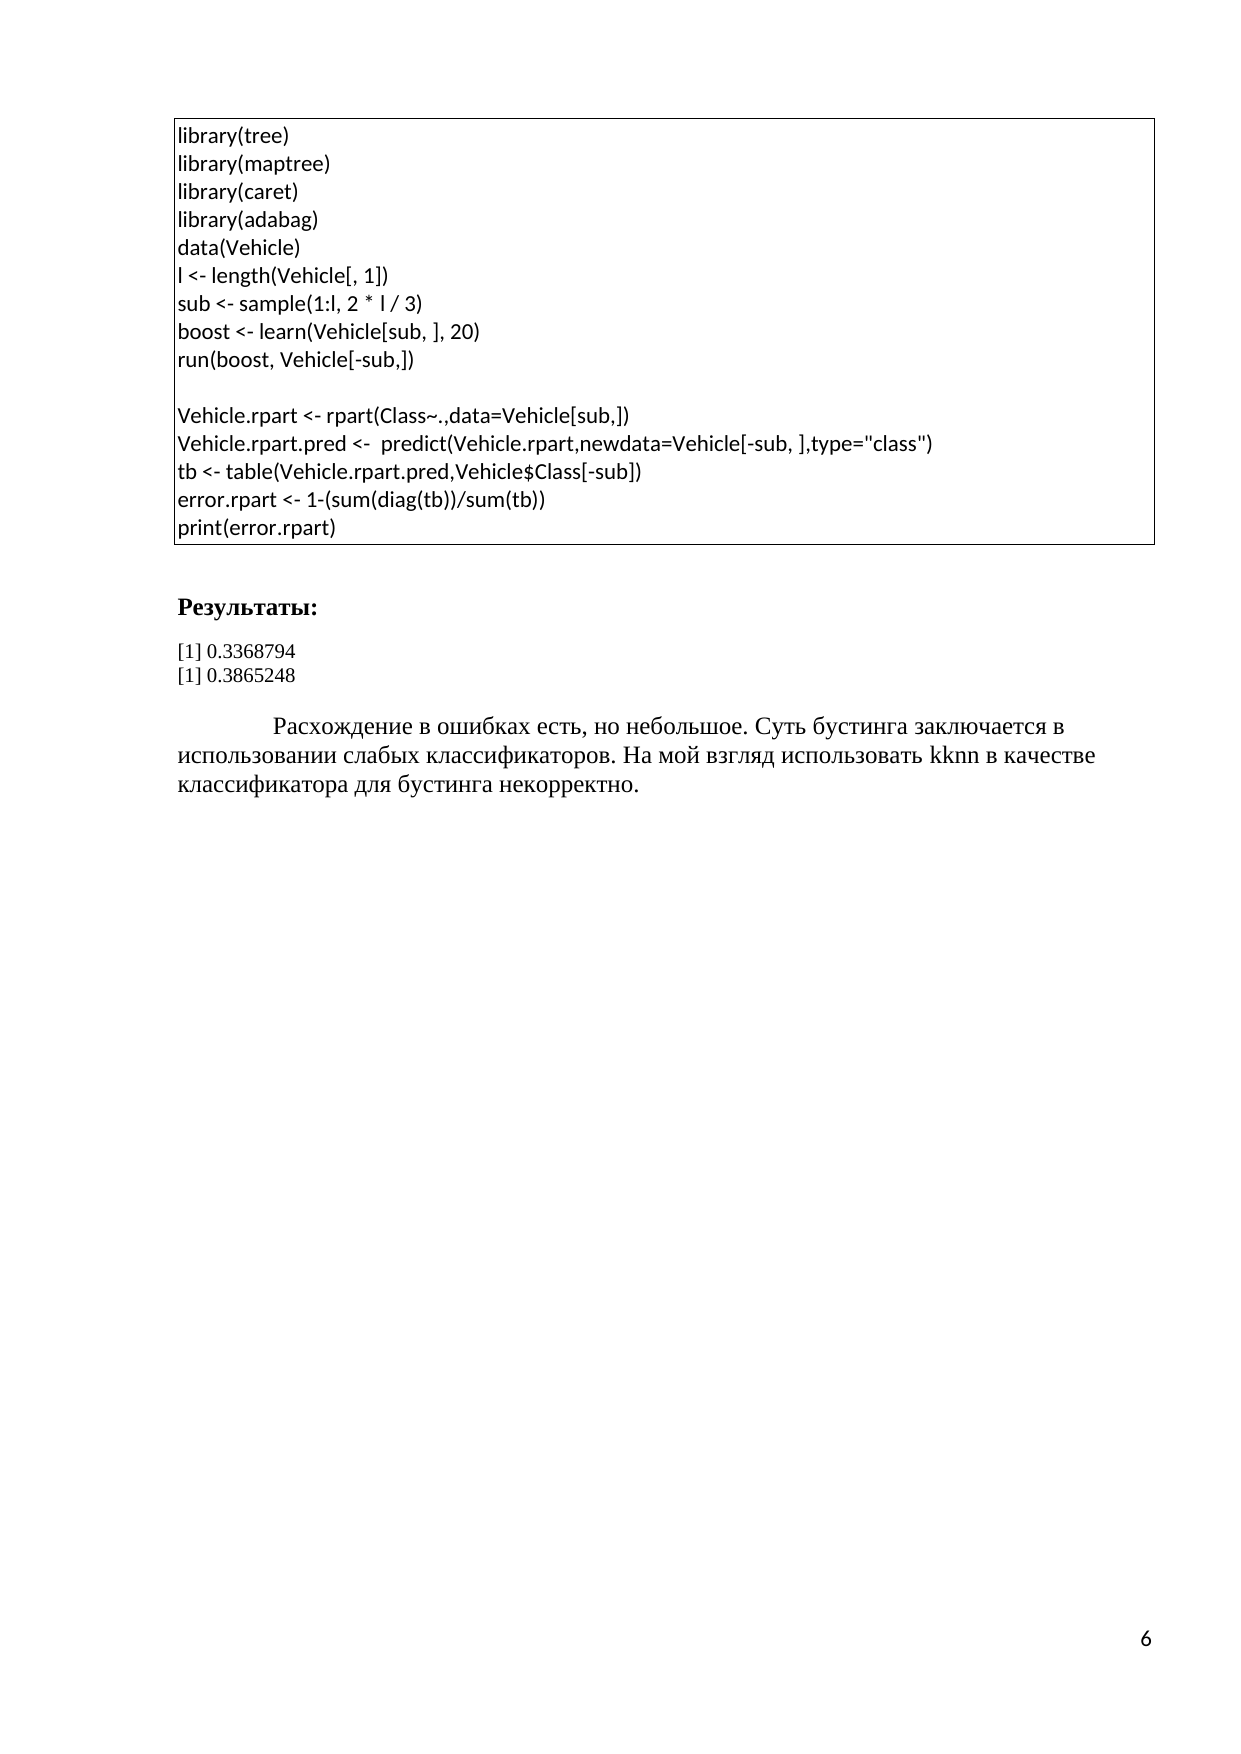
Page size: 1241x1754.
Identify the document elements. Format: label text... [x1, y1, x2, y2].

text [1] 0.3865248 [177, 663, 1152, 687]
text Расхождение в ошибках есть, но небольшое. Суть бустинга заключается в использовании слабых классификаторов. На мой взгляд использовать kknn в качестве классификатора для бустинга некорректно. [177, 711, 1152, 798]
text error.rpart <- 1-(sum(diag(tb))/sum(tb)) [177, 486, 1152, 510]
text library(maptree) [177, 149, 1152, 177]
text library(tree) [175, 119, 1154, 149]
text print(error.rpart) [175, 510, 1154, 544]
text run(boost, Vehicle[-sub,]) [177, 345, 1152, 373]
text [1] 0.3368794 [177, 639, 1152, 663]
text library(adabag) [177, 205, 1152, 233]
text Vehicle.rpart <- rpart(Class~.,data=Vehicle[sub,]) [177, 401, 1152, 429]
text Vehicle.rpart.pred <- predict(Vehicle.rpart,newdata=Vehicle[-sub, ],type="class") [177, 429, 1152, 457]
text sub <- sample(1:l, 2 * l / 3) [177, 289, 1152, 317]
text boost <- learn(Vehicle[sub, ], 20) [177, 317, 1152, 345]
text data(Vehicle) [177, 233, 1152, 261]
text library(caret) [177, 177, 1152, 205]
text l <- length(Vehicle[, 1]) [177, 261, 1152, 289]
text Результаты: [177, 592, 1152, 620]
text tb <- table(Vehicle.rpart.pred,Vehicle$Class[-sub]) [177, 457, 1152, 486]
